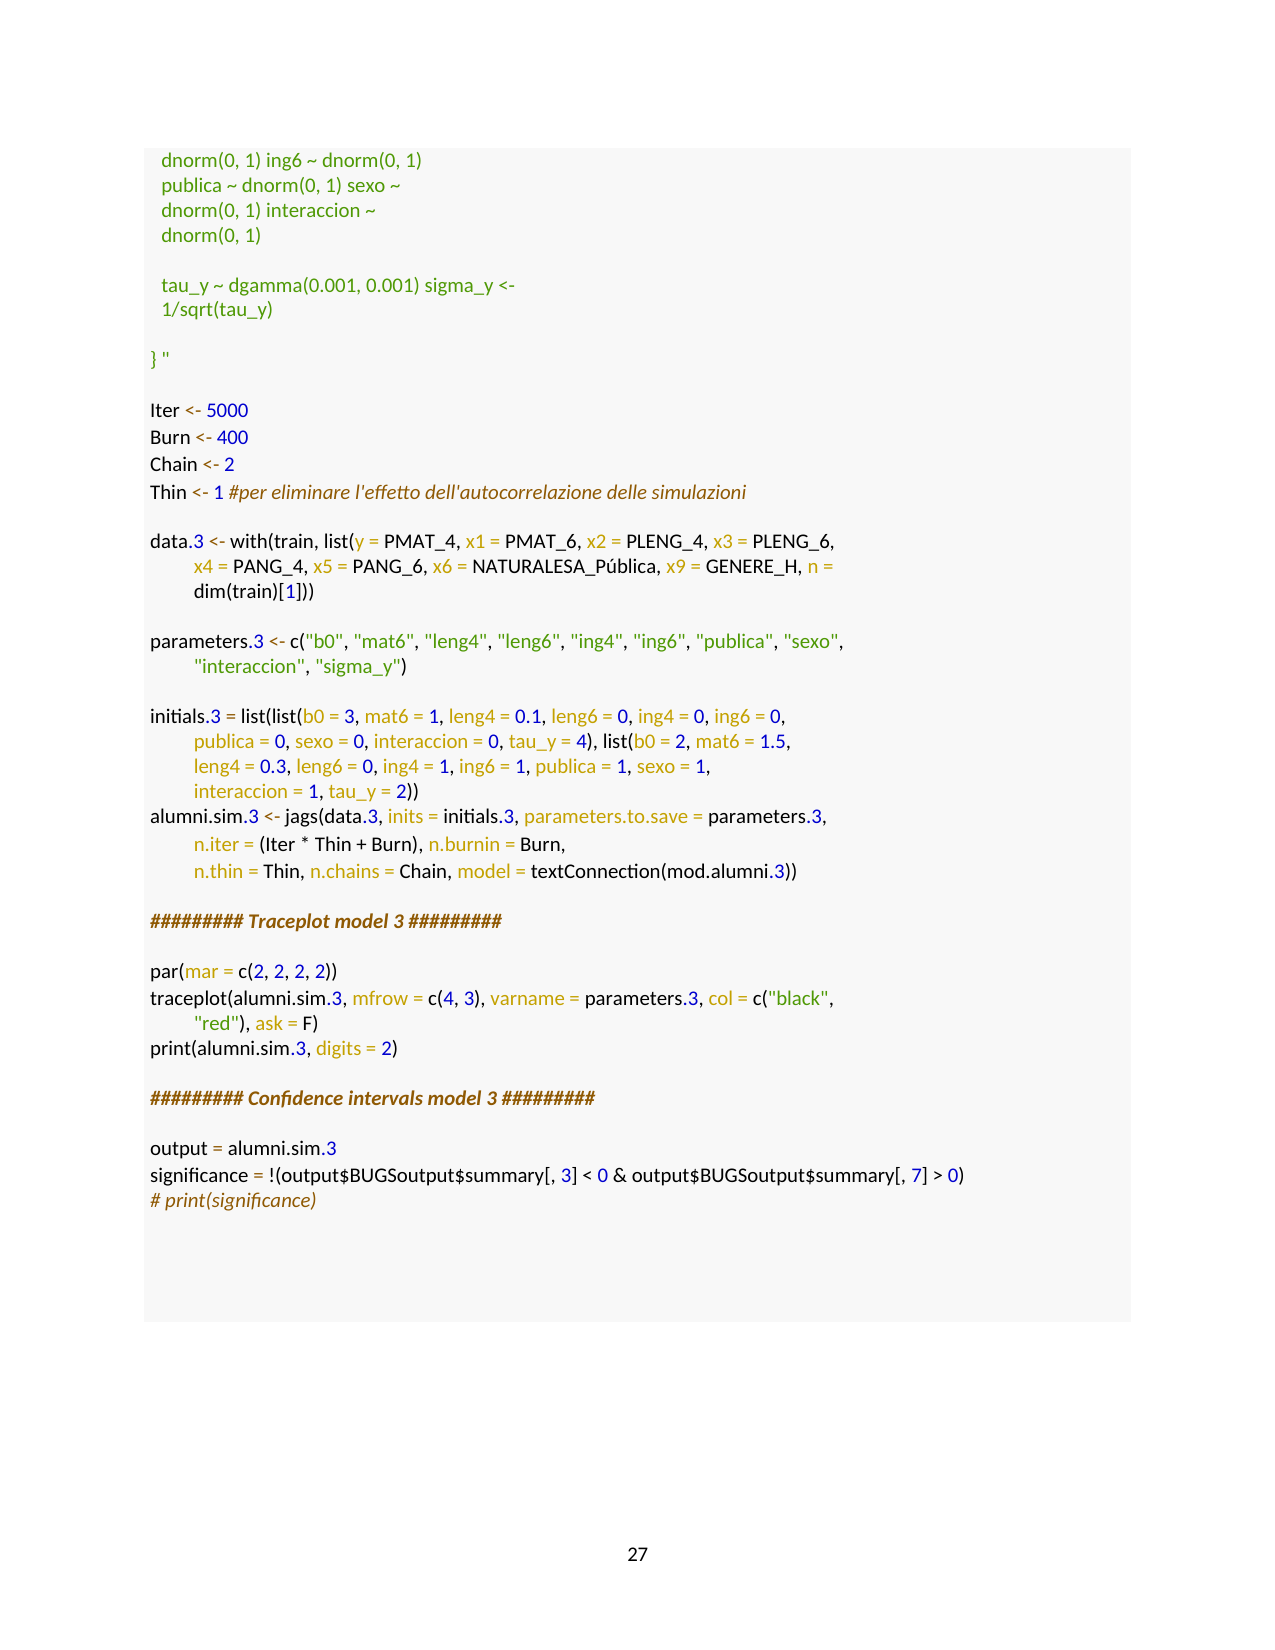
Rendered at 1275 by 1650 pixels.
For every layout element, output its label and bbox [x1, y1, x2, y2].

table_header [144, 148, 1131, 1322]
